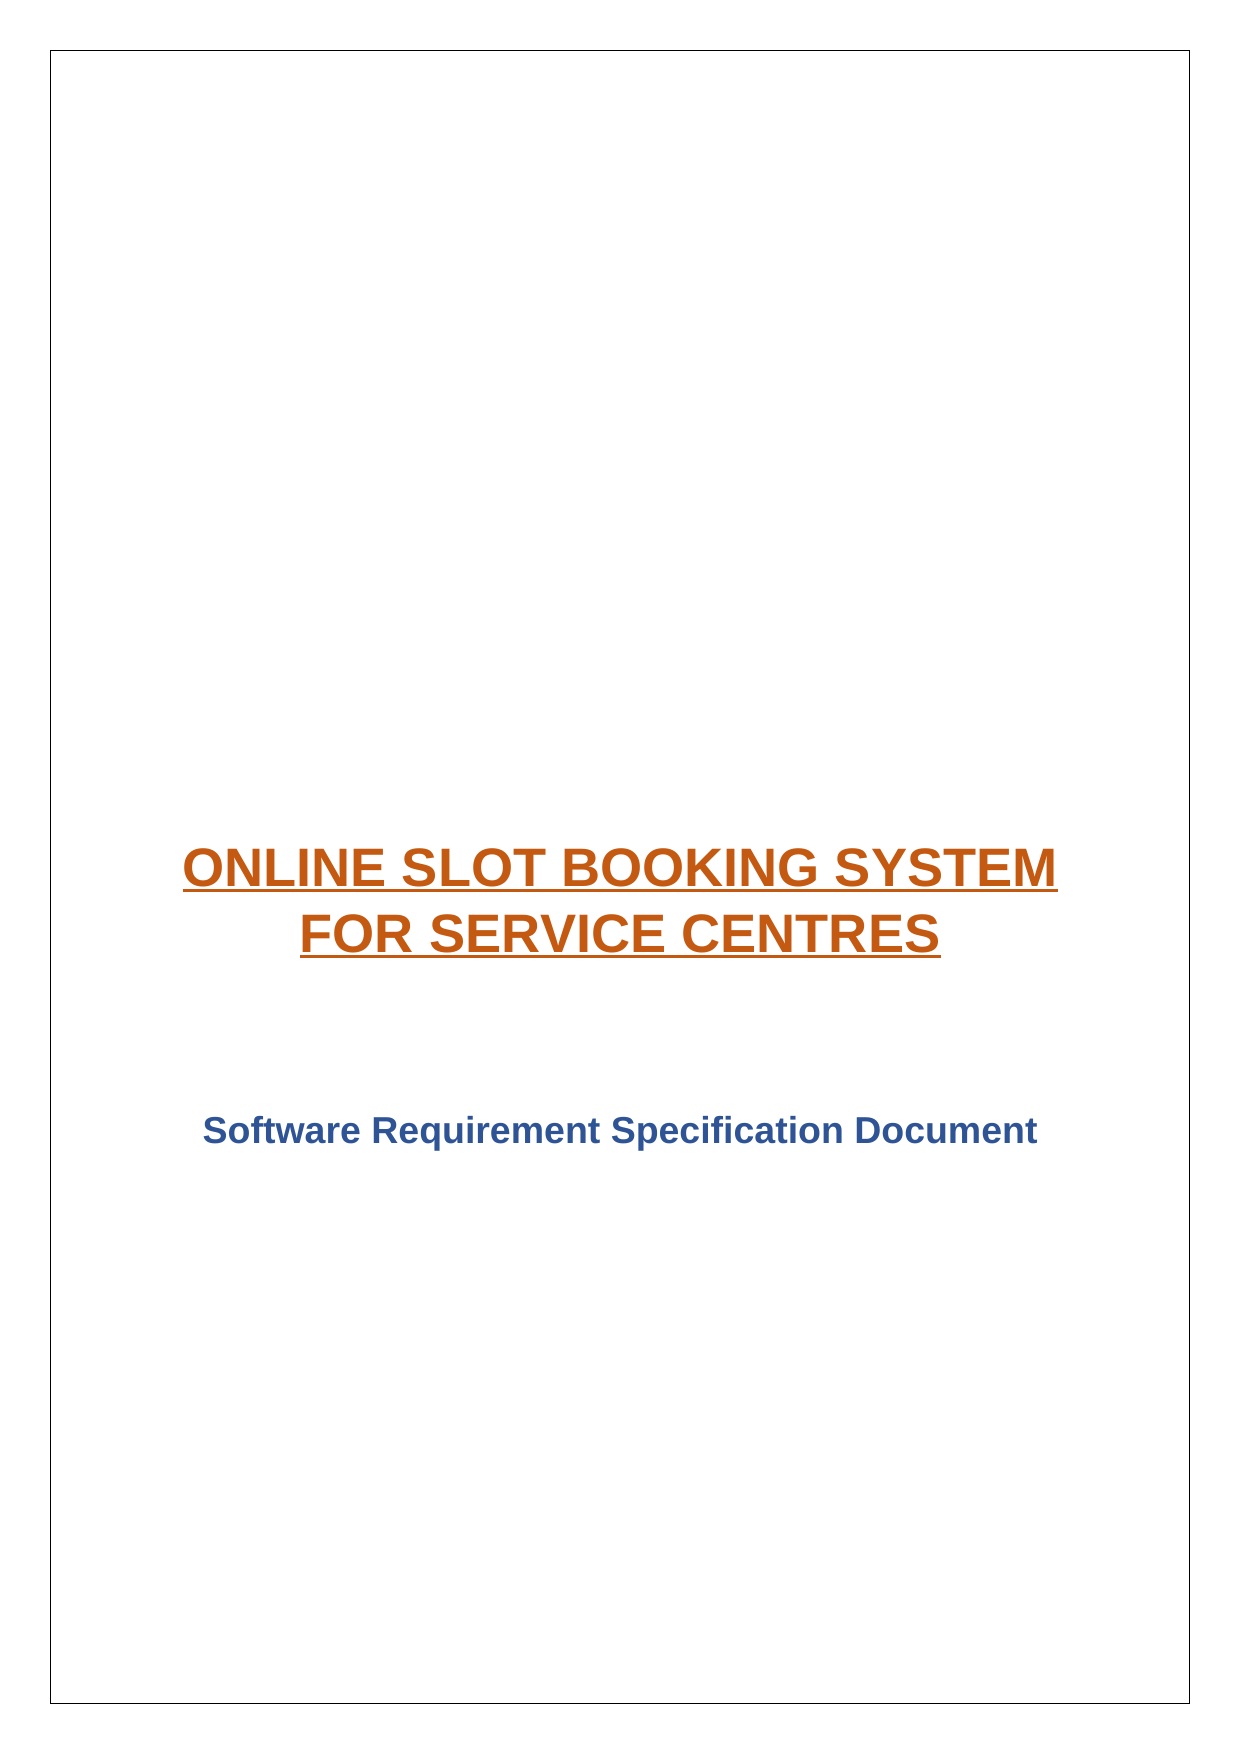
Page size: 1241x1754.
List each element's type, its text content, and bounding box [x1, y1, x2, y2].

text ONLINE SLOT BOOKING SYSTEM FOR SERVICE CENTRES [150, 835, 1090, 963]
text Software Requirement Specification Document [150, 1108, 1090, 1151]
